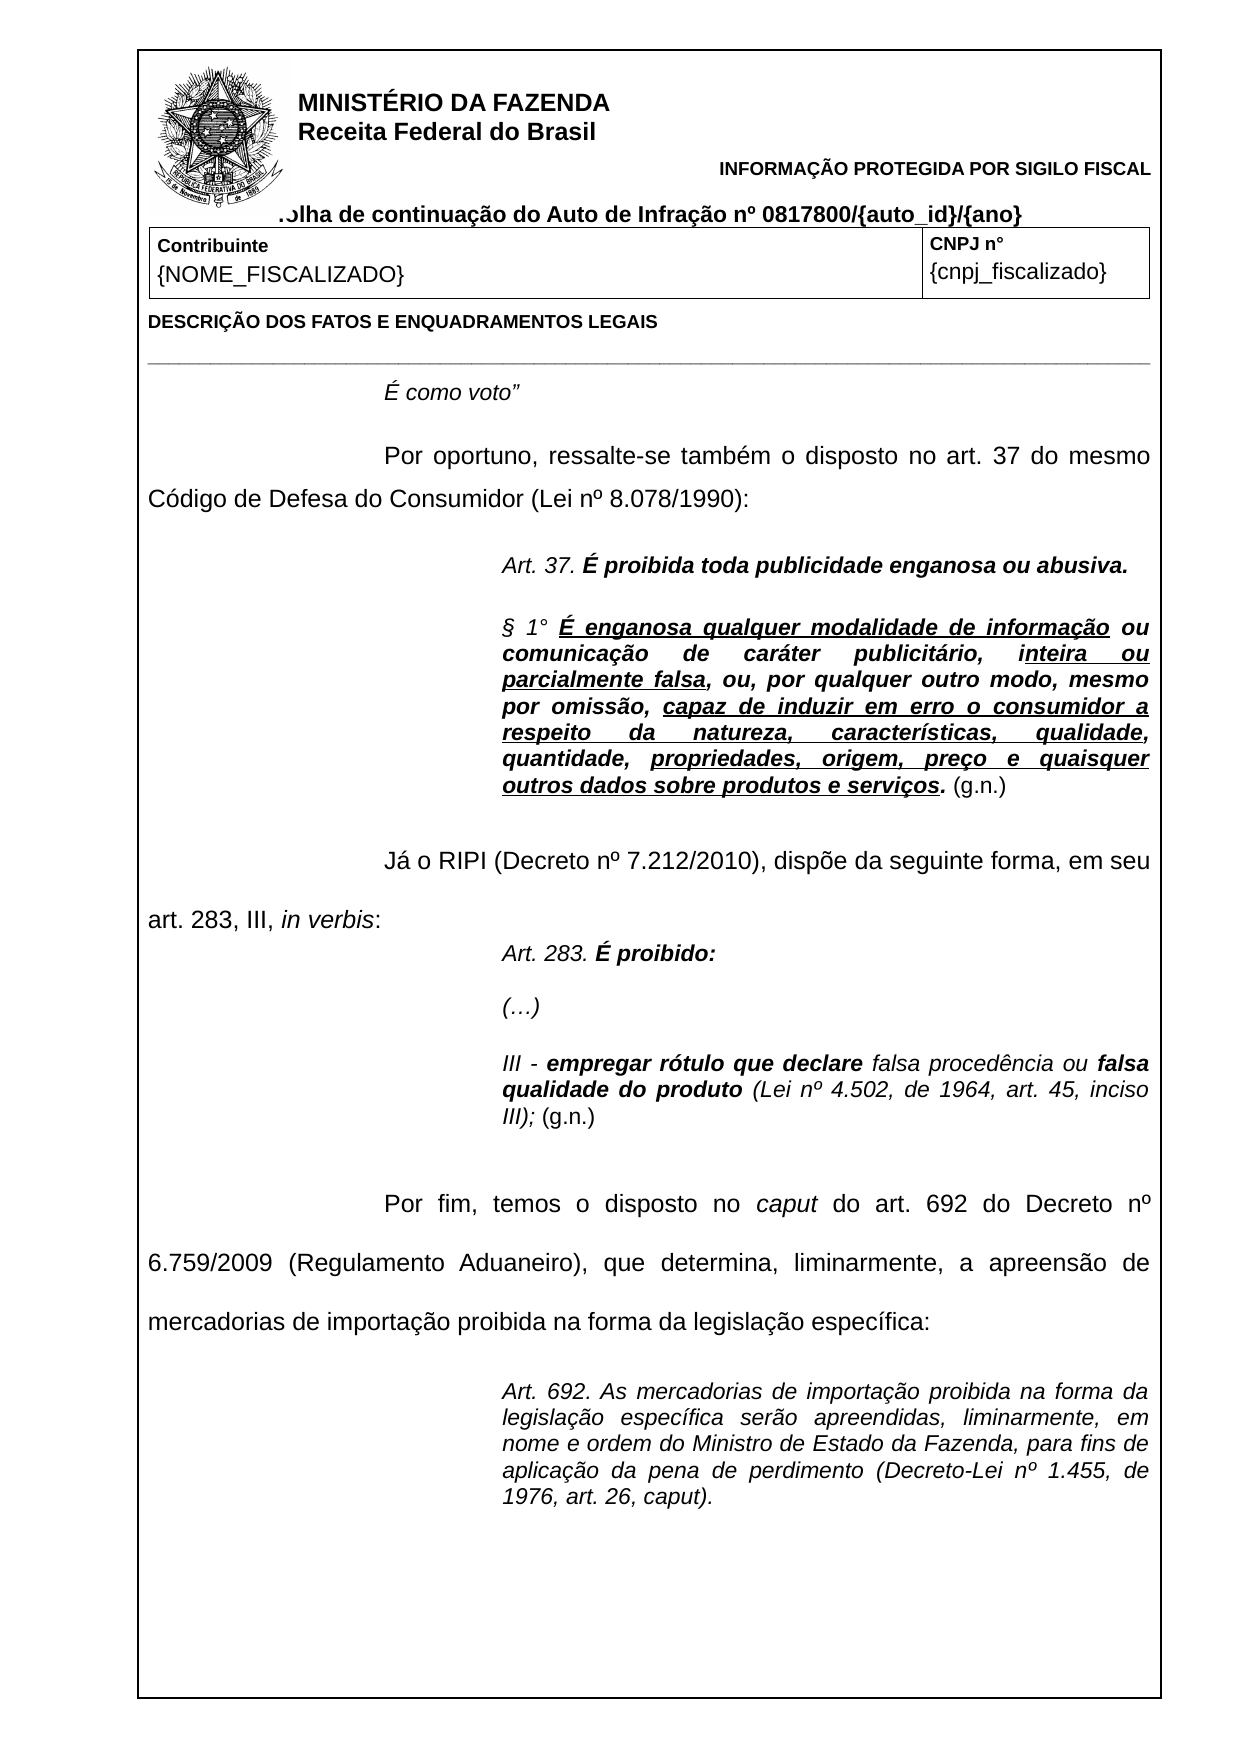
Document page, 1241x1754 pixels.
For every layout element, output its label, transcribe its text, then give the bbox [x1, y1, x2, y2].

text III - empregar rótulo que declare falsa procedência ou falsa qualidade do produto (Lei nº 4.502, de 1964, art. 45, inciso III); (g.n.) [502, 1050, 1152, 1129]
text Por fim, temos o disposto no caput do art. 692 do Decreto nº 6.759/2009 (Regulamento Aduaneiro), que determina, liminarmente, a apreensão de mercadorias de importação proibida na forma da legislação específica: [148, 1165, 1152, 1342]
text Art. 692. As mercadorias de importação proibida na forma da legislação específica serão apreendidas, liminarmente, em nome e ordem do Ministro de Estado da Fazenda, para fins de aplicação da pena de perdimento (Decreto-Lei nº 1.455, de 1976, art. 26, caput). [502, 1378, 1152, 1509]
text (…) [502, 993, 1152, 1019]
text É como voto” [384, 379, 1146, 406]
text Art. 37. É proibida toda publicidade enganosa ou abusiva. [502, 552, 1152, 578]
text § 1° É enganosa qualquer modalidade de informação ou comunicação de caráter publicitário, inteira ou parcialmente falsa, ou, por qualquer outro modo, mesmo por omissão, capaz de induzir em erro o consumidor a respeito da natureza, características, qualidade, quantidade, propriedades, origem, preço e quaisquer outros dados sobre produtos e serviços. (g.n.) [502, 614, 1152, 798]
text Já o RIPI (Decreto nº 7.212/2010), dispõe da seguinte forma, em seu art. 283, III, in verbis: [148, 822, 1152, 940]
text Art. 283. É proibido: [502, 940, 1152, 966]
text Por oportuno, ressalte-se também o disposto no art. 37 do mesmo Código de Defesa do Consumidor (Lei nº 8.078/1990): [148, 429, 1152, 516]
